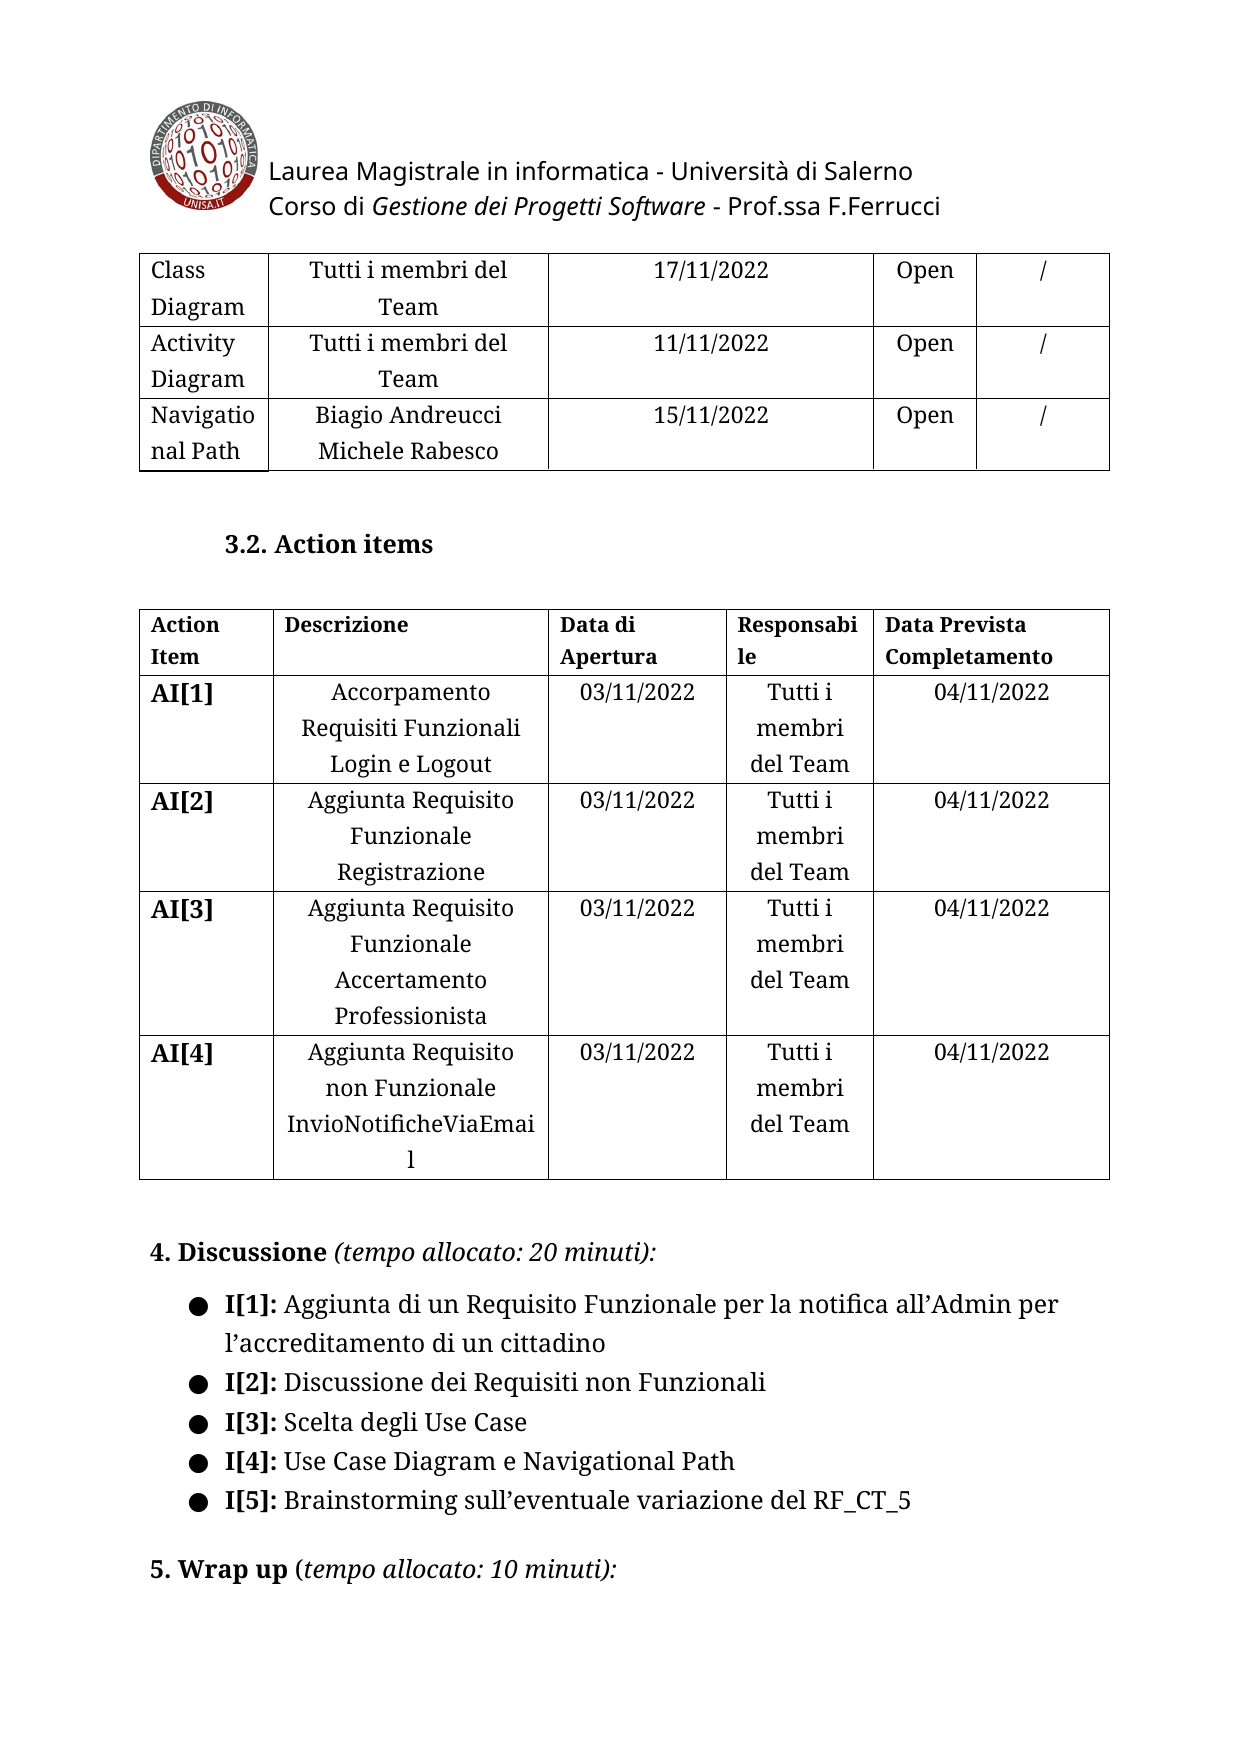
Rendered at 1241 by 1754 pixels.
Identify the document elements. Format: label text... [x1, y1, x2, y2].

text 5. Wrap up (tempo allocato: 10 minuti): [150, 1552, 1090, 1586]
table_cell Tutti i membri del Team [269, 327, 548, 398]
list I[2]: Discussione dei Requisiti non Funzionali [187, 1365, 1090, 1399]
picture [150, 101, 258, 210]
list I[3]: Scelta degli Use Case [187, 1404, 1090, 1438]
table_cell Tutti i membri del Team [727, 676, 873, 783]
table_header Data Prevista Completamento [874, 610, 1109, 675]
table_header Action Item [140, 610, 273, 675]
table_cell Activity Diagram [140, 327, 268, 398]
list I[1]: Aggiunta di un Requisito Funzionale per la notifica all’Admin per l’accreditamento di un cittadino [187, 1287, 1090, 1360]
table_cell 03/11/2022 [549, 892, 726, 1035]
table_header Responsabile [727, 610, 873, 675]
list I[5]: Brainstorming sull’eventuale variazione del RF_CT_5 [187, 1482, 1090, 1517]
table_cell 04/11/2022 [874, 676, 1109, 783]
table_cell Aggiunta Requisito Funzionale Registrazione [274, 784, 548, 891]
table_cell Accorpamento Requisiti Funzionali Login e Logout [274, 676, 548, 783]
table_header Data di Apertura [549, 610, 726, 675]
table_cell Tutti i membri del Team [727, 892, 873, 1035]
table_cell 04/11/2022 [874, 1036, 1109, 1179]
table_cell 11/11/2022 [549, 327, 873, 398]
table_cell Class Diagram [140, 254, 268, 326]
list I[4]: Use Case Diagram e Navigational Path [187, 1443, 1090, 1477]
table_cell Biagio Andreucci Michele Rabesco [269, 399, 549, 470]
table_cell 03/11/2022 [549, 1036, 726, 1179]
table_cell / [977, 254, 1109, 326]
table_cell 04/11/2022 [874, 784, 1109, 891]
table_cell Tutti i membri del Team [727, 1036, 873, 1179]
table_cell Tutti i membri del Team [727, 784, 873, 891]
table_cell Tutti i membri del Team [269, 254, 548, 326]
table_cell Open [874, 399, 977, 470]
table_cell AI[4] [140, 1036, 273, 1179]
subtitle 4. Discussione (tempo allocato: 20 minuti): [150, 1235, 1090, 1269]
table_cell 15/11/2022 [549, 399, 873, 470]
table_cell AI[3] [140, 892, 273, 1035]
table_cell Open [874, 254, 976, 326]
table_cell Aggiunta Requisito non Funzionale InvioNotificheViaEmail [274, 1036, 548, 1179]
table_header Descrizione [274, 610, 548, 675]
table_cell AI[1] [140, 676, 273, 783]
table_cell / [977, 327, 1109, 398]
subtitle 3.2. Action items [150, 527, 1090, 561]
table_cell Open [874, 327, 976, 398]
table_cell 04/11/2022 [874, 892, 1109, 1035]
table_cell Navigational Path [140, 399, 268, 470]
table_cell 03/11/2022 [549, 784, 726, 891]
table_cell / [977, 399, 1109, 470]
table_cell 17/11/2022 [549, 254, 873, 326]
table_cell 03/11/2022 [549, 676, 726, 783]
table_cell Aggiunta Requisito Funzionale Accertamento Professionista [274, 892, 548, 1035]
table_cell AI[2] [140, 784, 273, 891]
